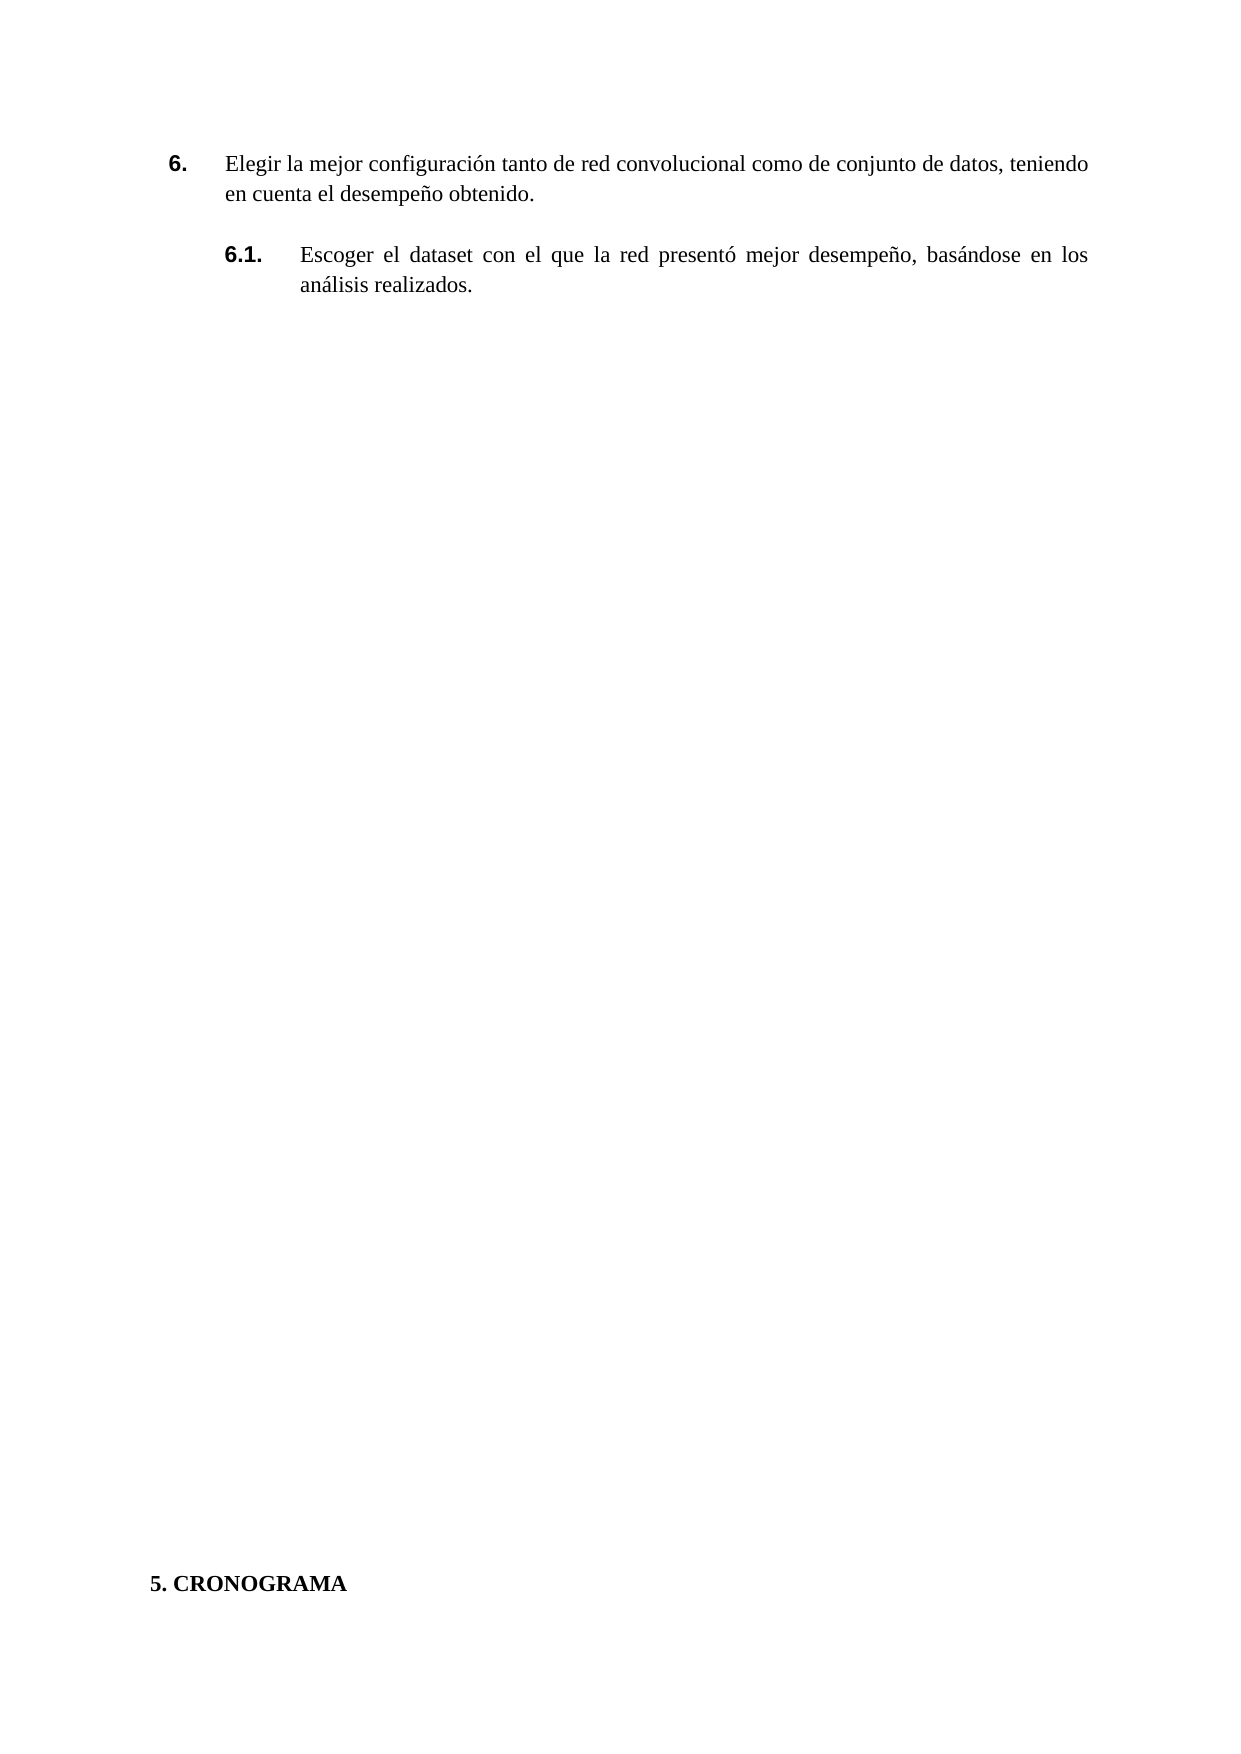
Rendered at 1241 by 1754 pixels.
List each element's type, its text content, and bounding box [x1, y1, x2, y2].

text 5. CRONOGRAMA [150, 1570, 1090, 1596]
list Elegir la mejor configuración tanto de red convolucional como de conjunto de datos, teniendo en cuenta el desempeño obtenido. [187, 150, 1090, 207]
list Escoger el dataset con el que la red presentó mejor desempeño, basándose en los análisis realizados. [262, 241, 1090, 297]
